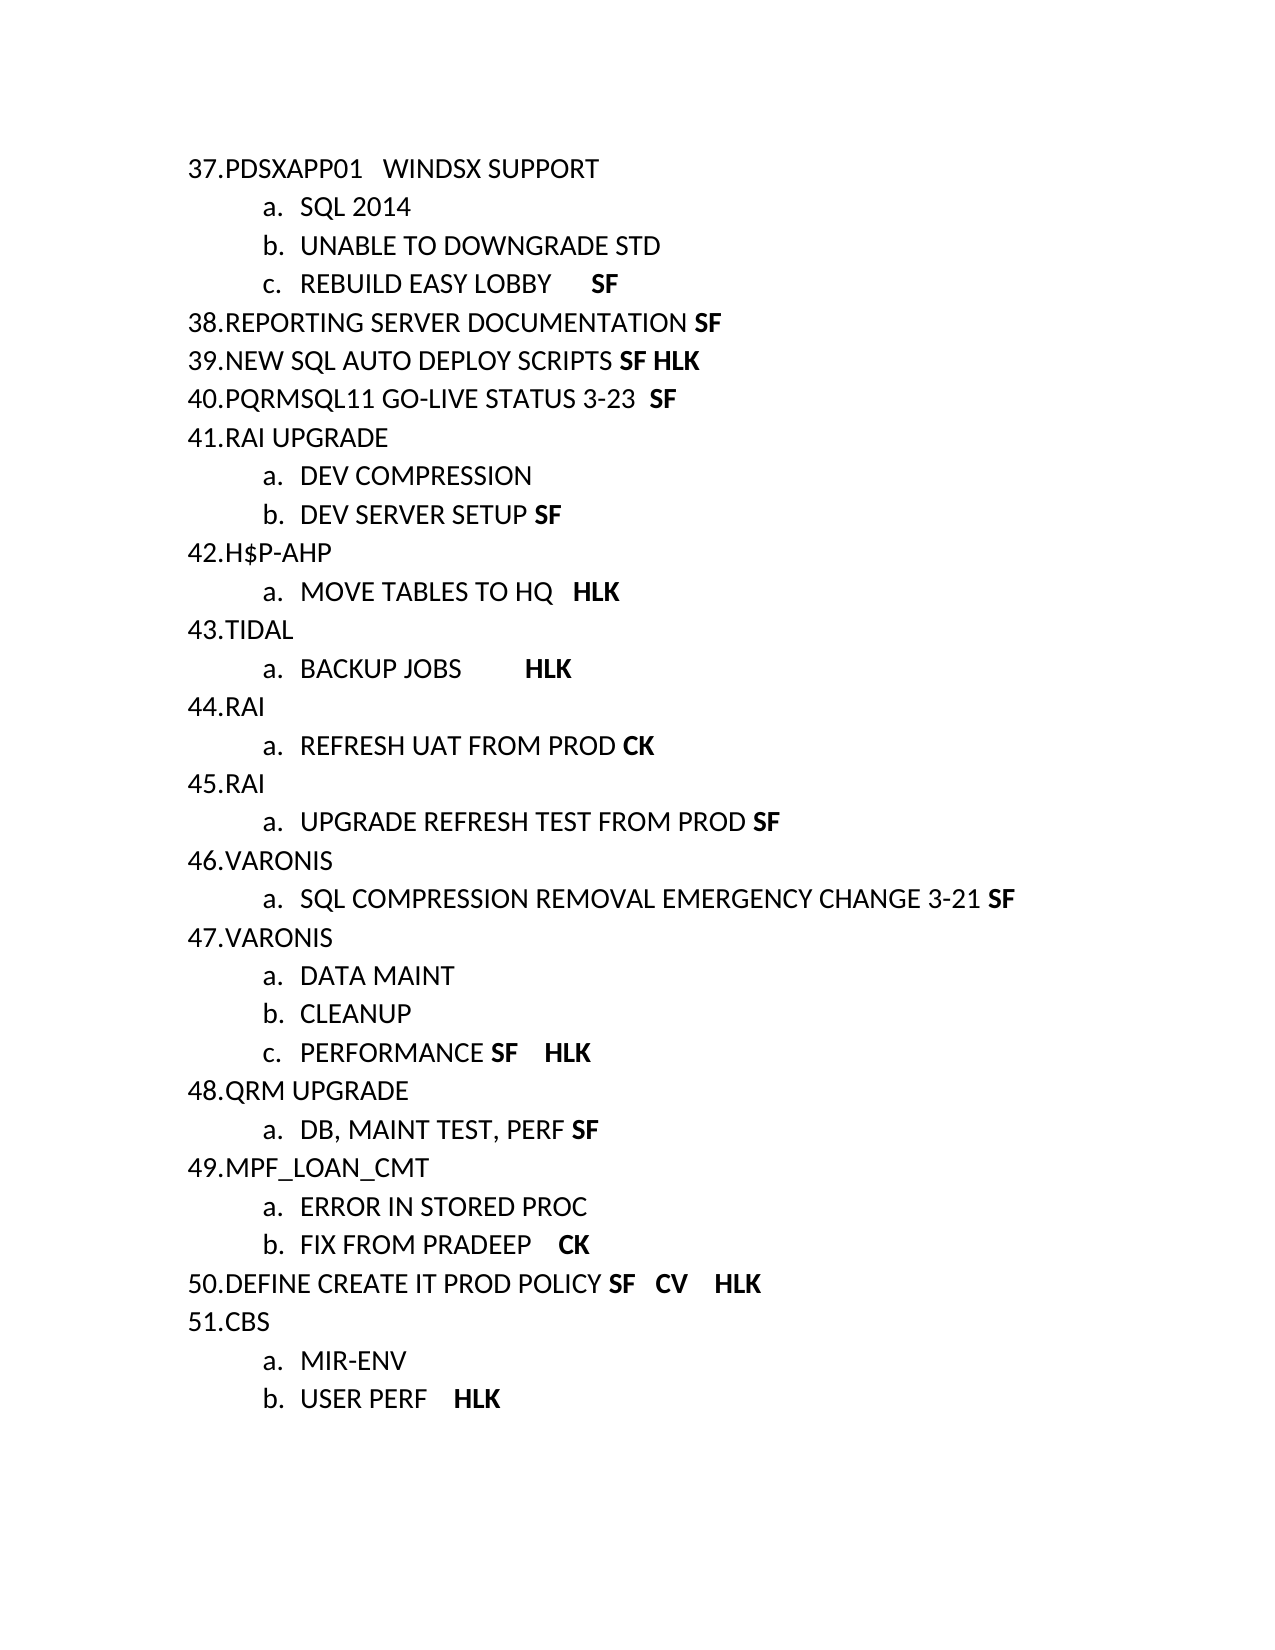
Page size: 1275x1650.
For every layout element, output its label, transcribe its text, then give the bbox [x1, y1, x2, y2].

list USER PERF HLK [262, 1380, 1125, 1416]
list DATA MAINT [262, 957, 1125, 993]
list H$P-AHP [187, 534, 1125, 570]
list FIX FROM PRADEEP CK [262, 1226, 1125, 1262]
list PQRMSQL11 GO-LIVE STATUS 3-23 SF [187, 381, 1125, 416]
list REBUILD EASY LOBBY SF [262, 265, 1125, 301]
list VARONIS [187, 842, 1125, 877]
list PDSXAPP01 WINDSX SUPPORT [187, 150, 1125, 186]
list QRM UPGRADE [187, 1072, 1125, 1108]
list DEV SERVER SETUP SF [262, 496, 1125, 532]
list REPORTING SERVER DOCUMENTATION SF [187, 304, 1125, 339]
list UPGRADE REFRESH TEST FROM PROD SF [262, 803, 1125, 839]
list CBS [187, 1303, 1125, 1339]
list VARONIS [187, 919, 1125, 954]
list RAI UPGRADE [187, 419, 1125, 455]
list MPF_LOAN_CMT [187, 1149, 1125, 1185]
list NEW SQL AUTO DEPLOY SCRIPTS SF HLK [187, 342, 1125, 378]
list PERFORMANCE SF HLK [262, 1034, 1125, 1070]
list DB, MAINT TEST, PERF SF [262, 1111, 1125, 1147]
list SQL COMPRESSION REMOVAL EMERGENCY CHANGE 3-21 SF [262, 880, 1125, 916]
list TIDAL [187, 611, 1125, 647]
list CLEANUP [262, 996, 1125, 1031]
list RAI [187, 765, 1125, 801]
list REFRESH UAT FROM PROD CK [262, 727, 1125, 762]
list DEV COMPRESSION [262, 457, 1125, 493]
list RAI [187, 688, 1125, 724]
list MOVE TABLES TO HQ HLK [262, 573, 1125, 608]
list DEFINE CREATE IT PROD POLICY SF CV HLK [187, 1265, 1125, 1300]
list BACKUP JOBS HLK [262, 650, 1125, 685]
list UNABLE TO DOWNGRADE STD [262, 227, 1125, 262]
list ERROR IN STORED PROC [262, 1188, 1125, 1223]
list SQL 2014 [262, 188, 1125, 224]
list MIR-ENV [262, 1342, 1125, 1377]
